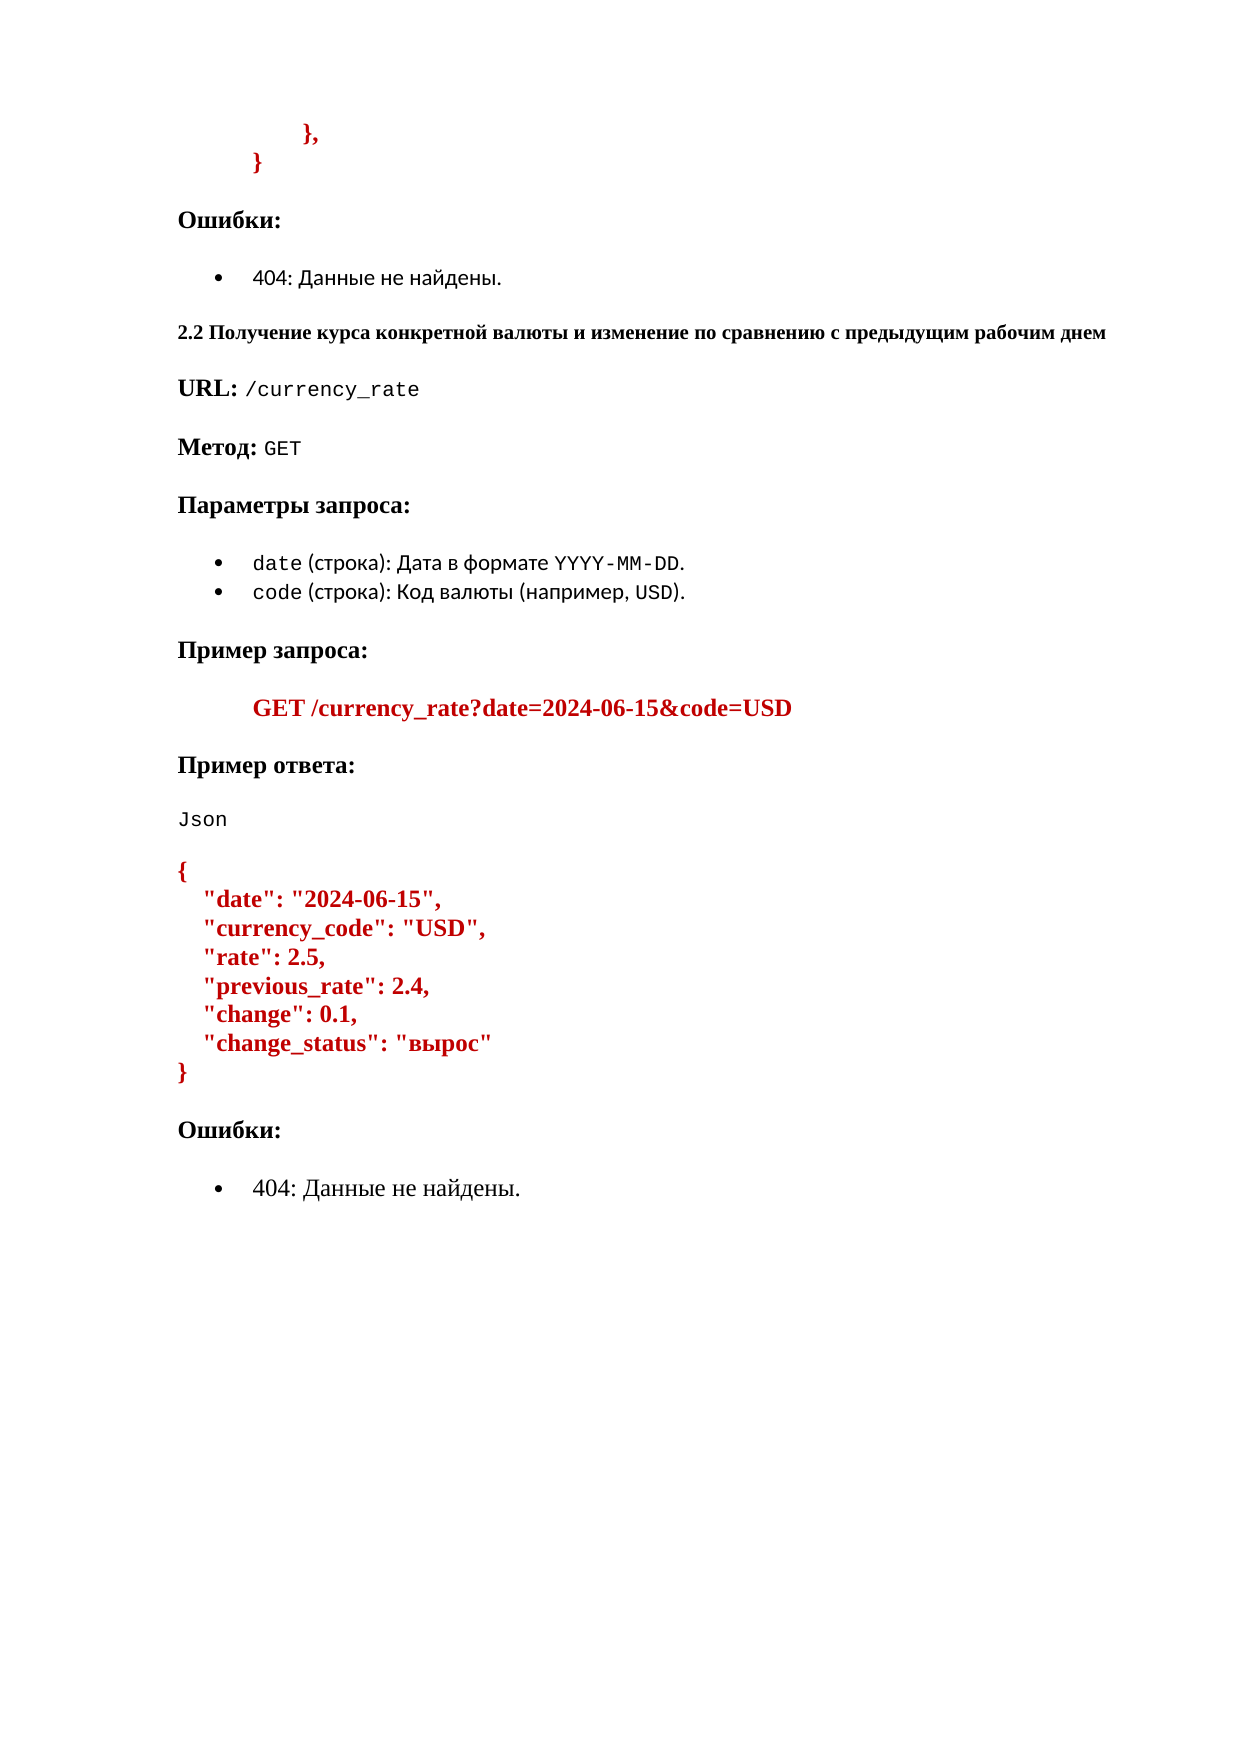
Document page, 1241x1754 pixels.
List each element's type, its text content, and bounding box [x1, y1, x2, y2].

list code (строка): Код валюты (например, USD). [215, 577, 1152, 606]
text } [177, 147, 1152, 176]
text Ошибки: [177, 205, 1152, 233]
list 404: Данные не найдены. [215, 1173, 1152, 1202]
text "change": 0.1, [177, 999, 1152, 1028]
list 404: Данные не найдены. [215, 263, 1152, 291]
text Пример запроса: [177, 635, 1152, 663]
text URL: /currency_rate [177, 373, 1152, 403]
text "change_status": "вырос" [177, 1028, 1152, 1057]
text Параметры запроса: [177, 491, 1152, 519]
text "currency_code": "USD", [177, 913, 1152, 942]
text "date": "2024-06-15", [177, 884, 1152, 913]
text "rate": 2.5, [177, 942, 1152, 971]
text GET /currency_rate?date=2024-06-15&code=USD [177, 693, 1152, 721]
text }, [177, 118, 1152, 147]
text { [177, 856, 1152, 884]
text "previous_rate": 2.4, [177, 971, 1152, 999]
list date (строка): Дата в формате YYYY-MM-DD. [215, 548, 1152, 577]
text Ошибки: [177, 1115, 1152, 1144]
text } [177, 1057, 1152, 1086]
subtitle 2.2 Получение курса конкретной валюты и изменение по сравнению с предыдущим рабочим днем [177, 320, 1152, 344]
text Json [177, 808, 1152, 832]
text Пример ответа: [177, 751, 1152, 779]
text Метод: GET [177, 432, 1152, 461]
